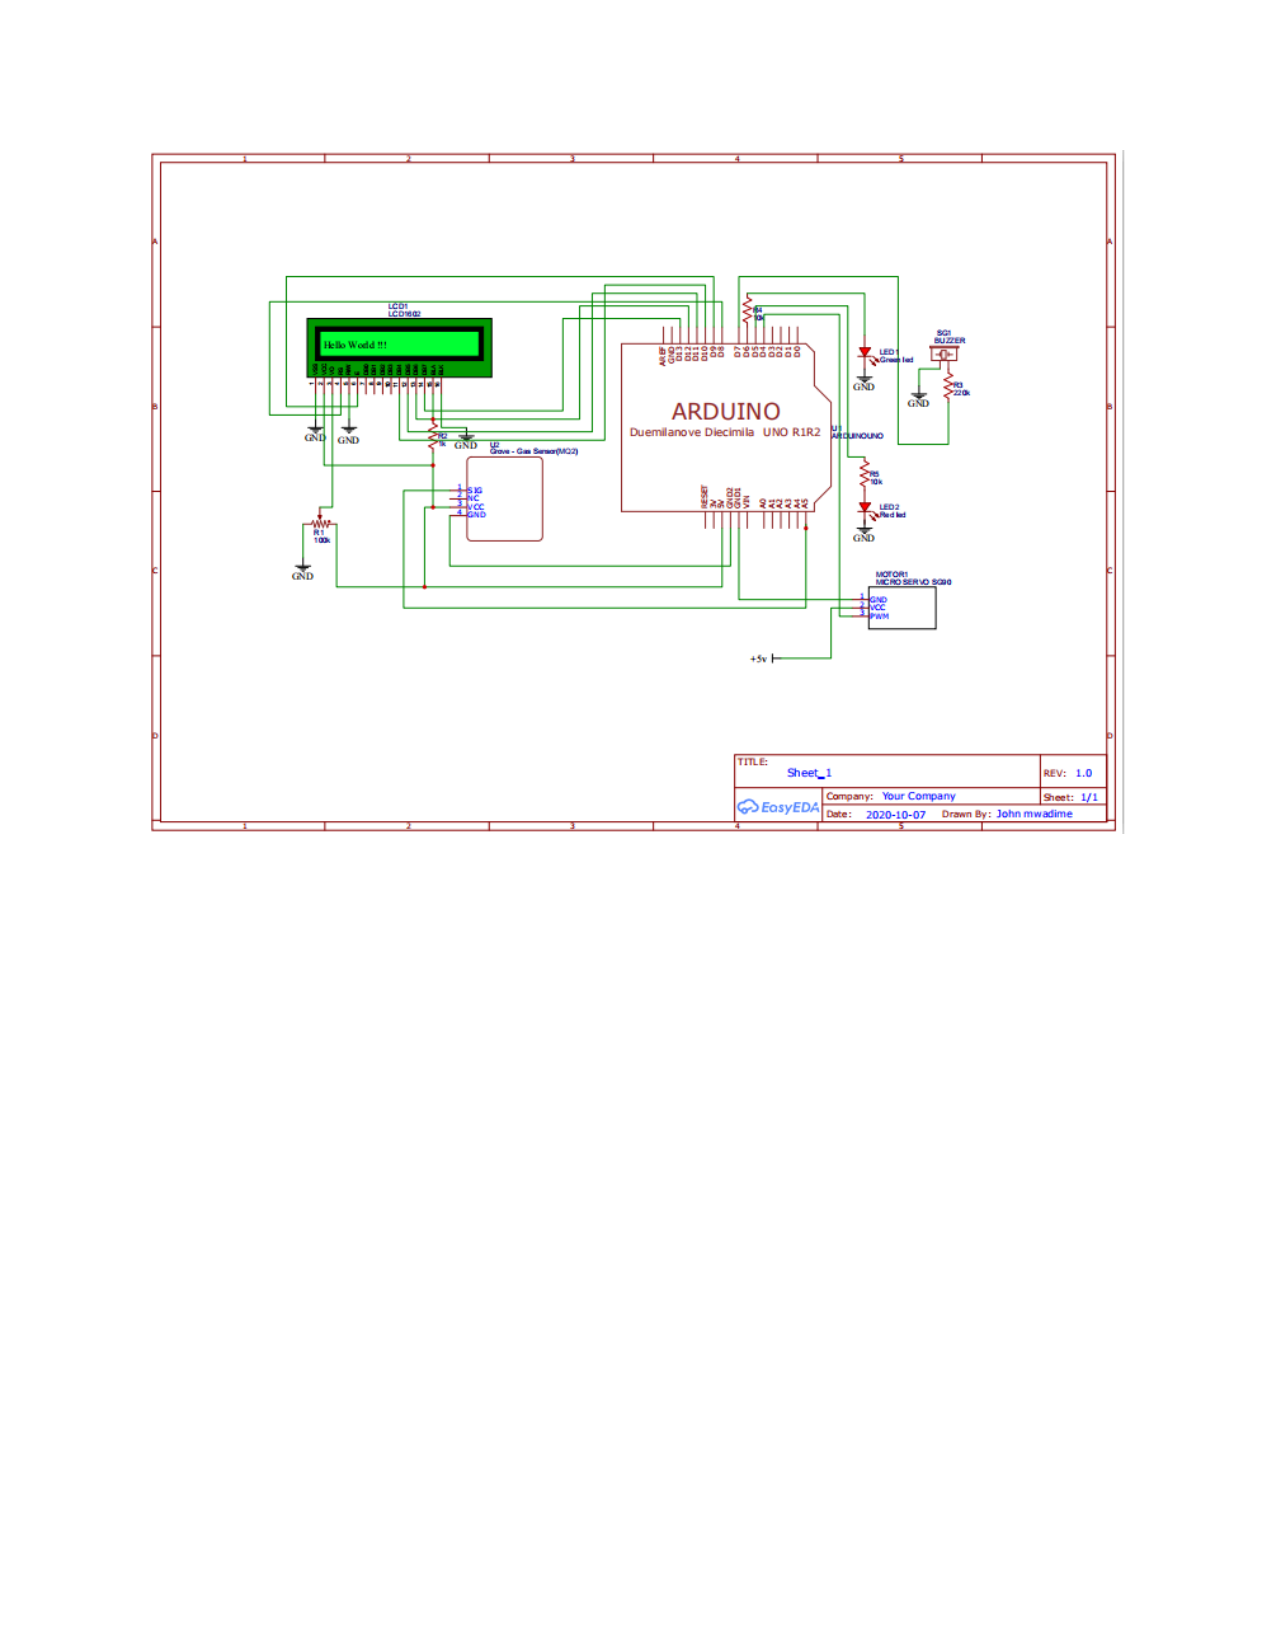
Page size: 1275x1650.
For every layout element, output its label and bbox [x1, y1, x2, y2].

picture [150, 150, 1125, 834]
